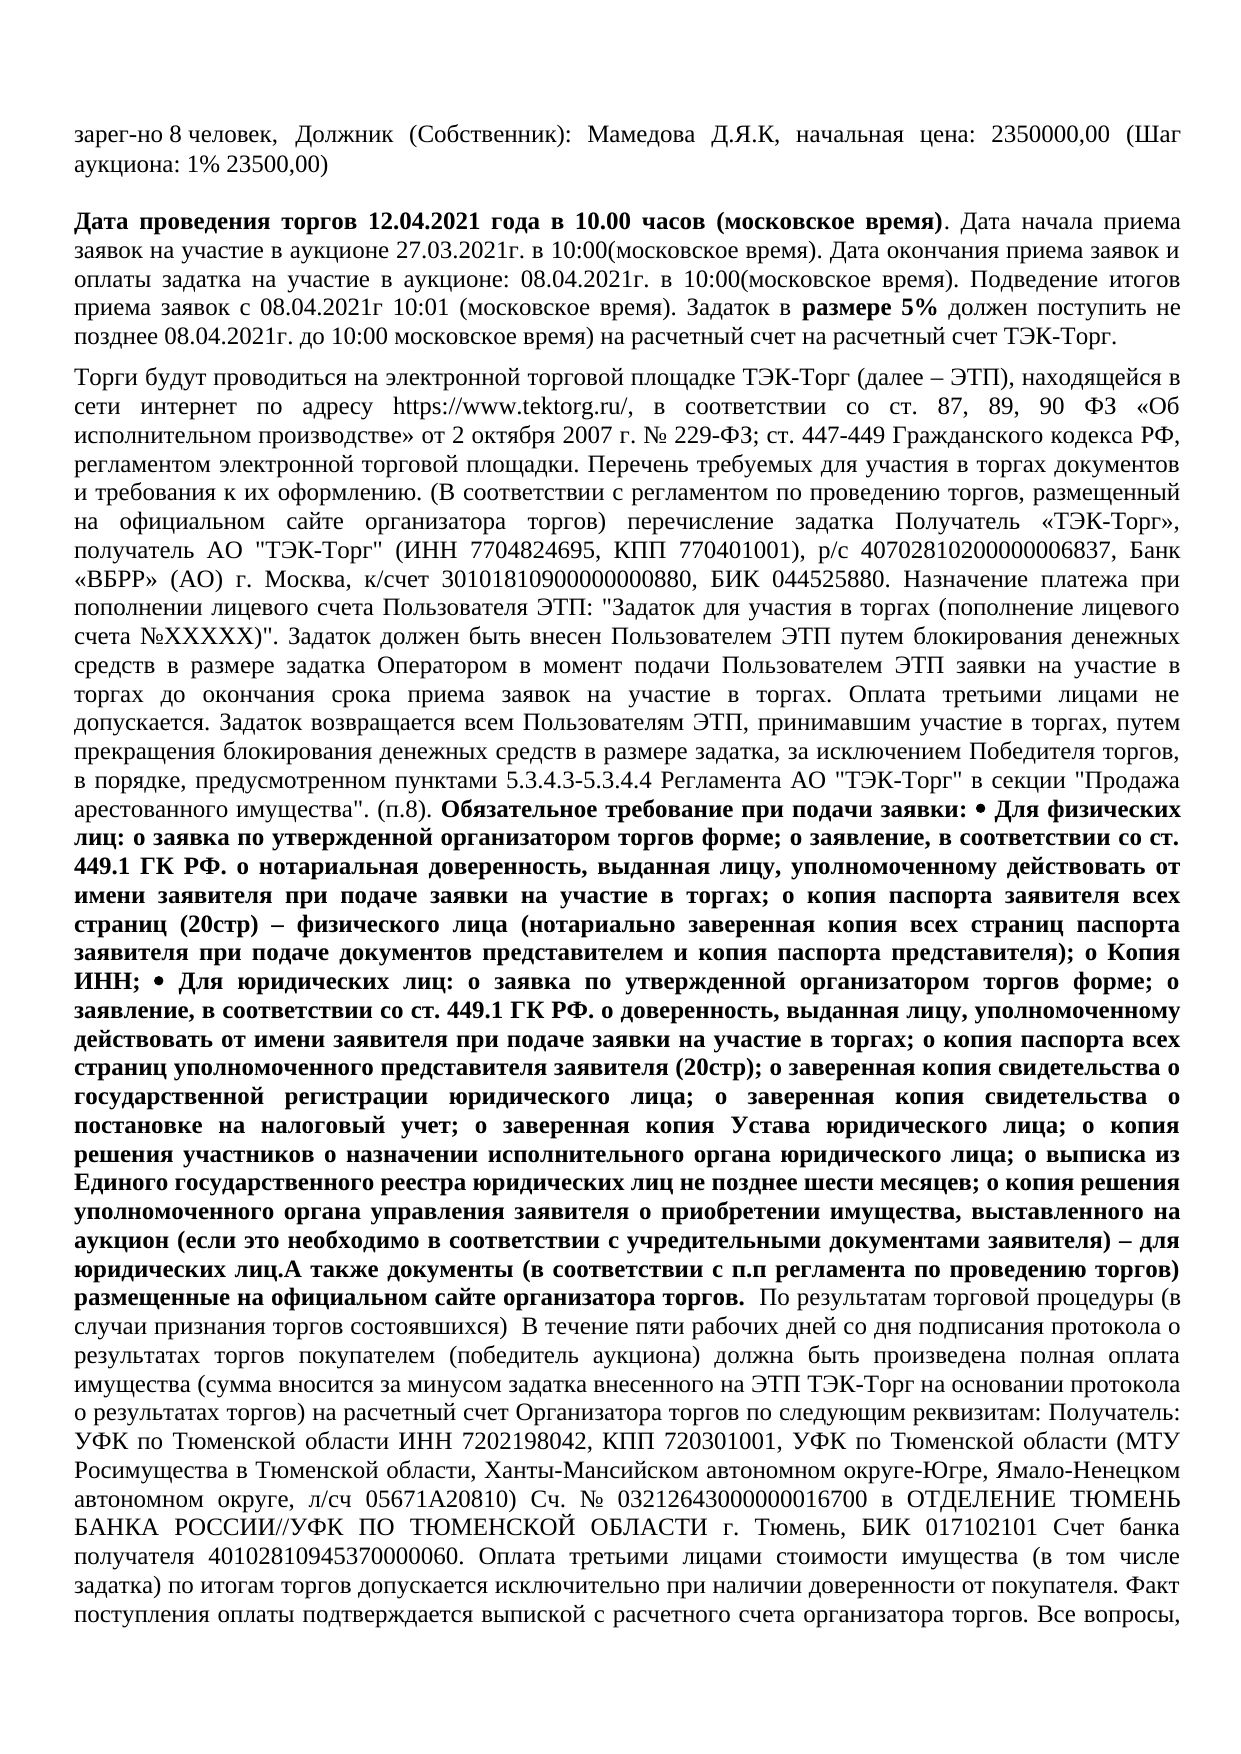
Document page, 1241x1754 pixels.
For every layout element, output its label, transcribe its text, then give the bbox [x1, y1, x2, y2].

text Дата проведения торгов 12.04.2021 года в 10.00 часов (московское время). Дата начала приема заявок на участие в аукционе 27.03.2021г. в 10:00(московское время). Дата окончания приема заявок и оплаты задатка на участие в аукционе: 08.04.2021г. в 10:00(московское время). Подведение итогов приема заявок с 08.04.2021г 10:01 (московское время). Задаток в размере 5% должен поступить не позднее 08.04.2021г. до 10:00 московское время) на расчетный счет на расчетный счет ТЭК-Торг. [74, 206, 1181, 350]
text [74, 118, 1181, 177]
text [74, 362, 1181, 1627]
